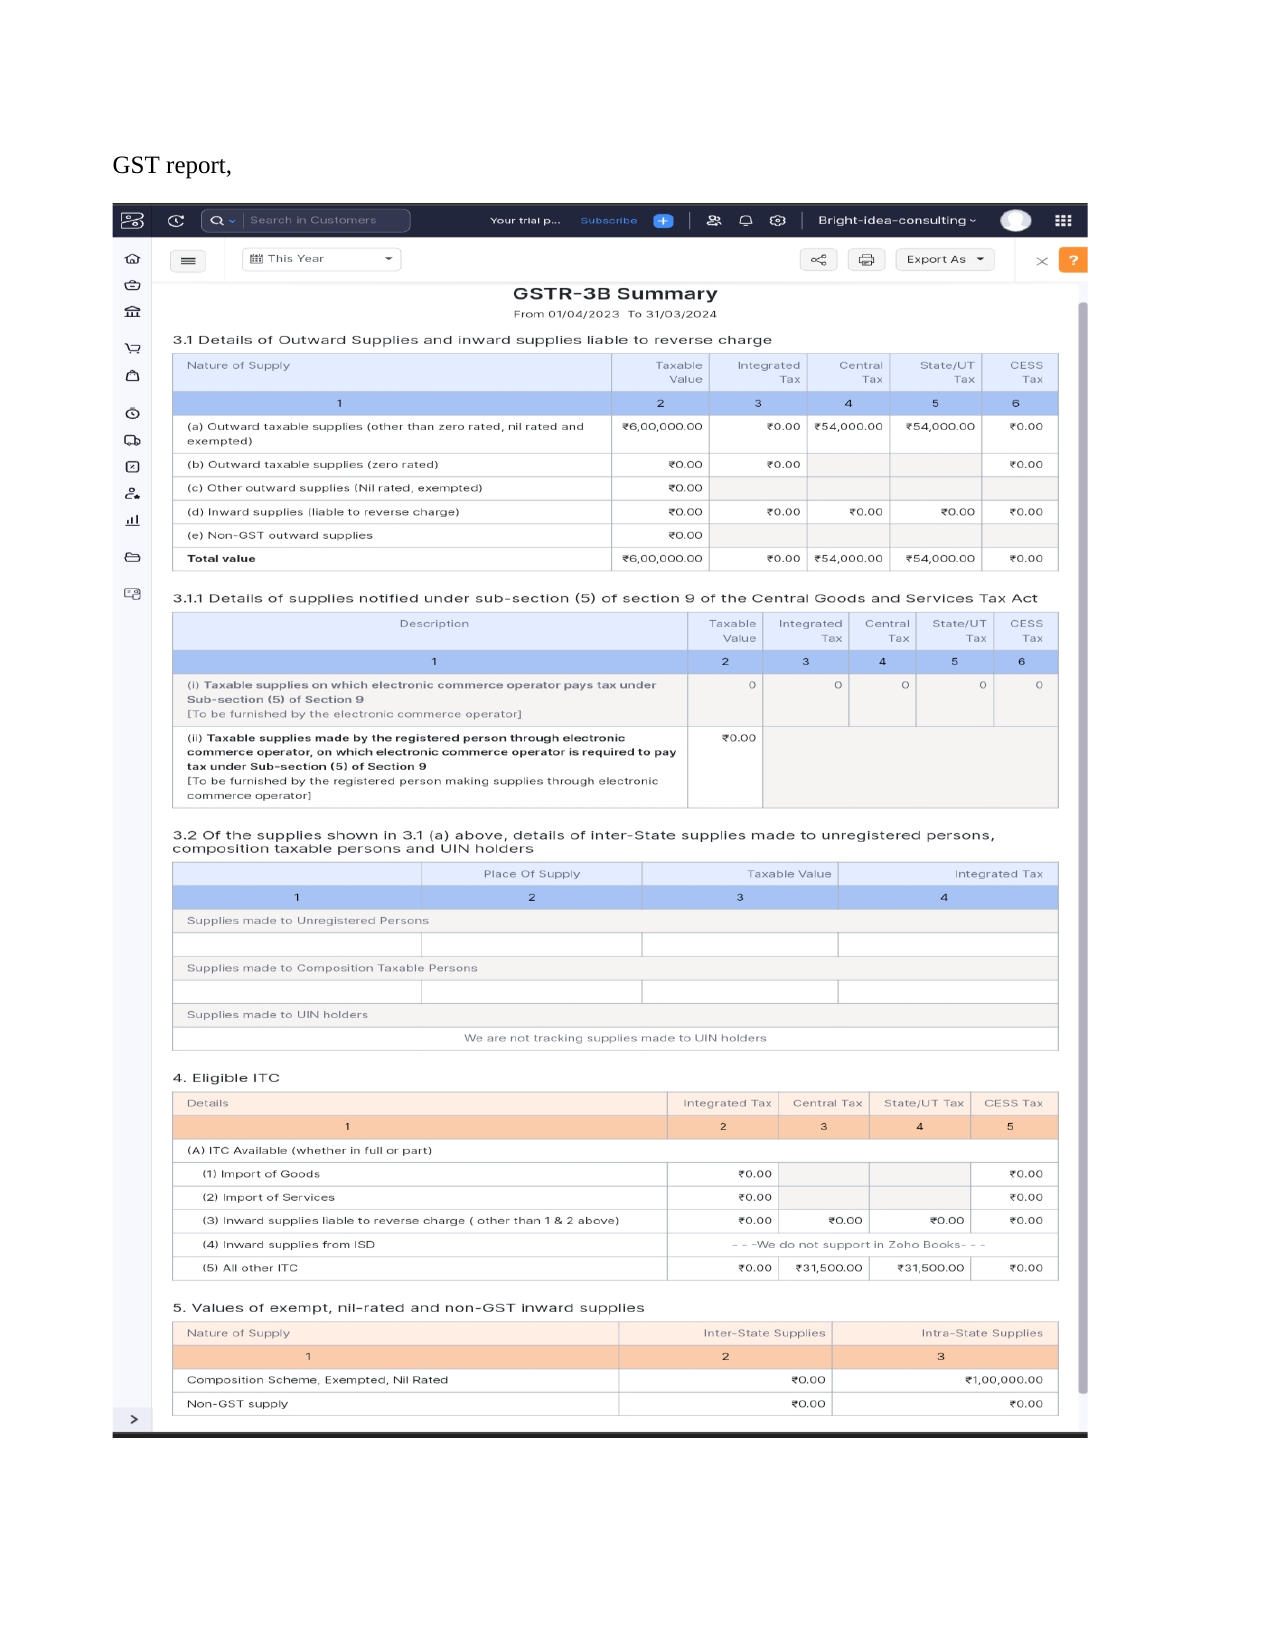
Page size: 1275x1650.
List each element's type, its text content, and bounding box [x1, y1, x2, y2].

text GST Rg GST report, [112, 150, 1125, 179]
picture [112, 203, 1088, 1438]
